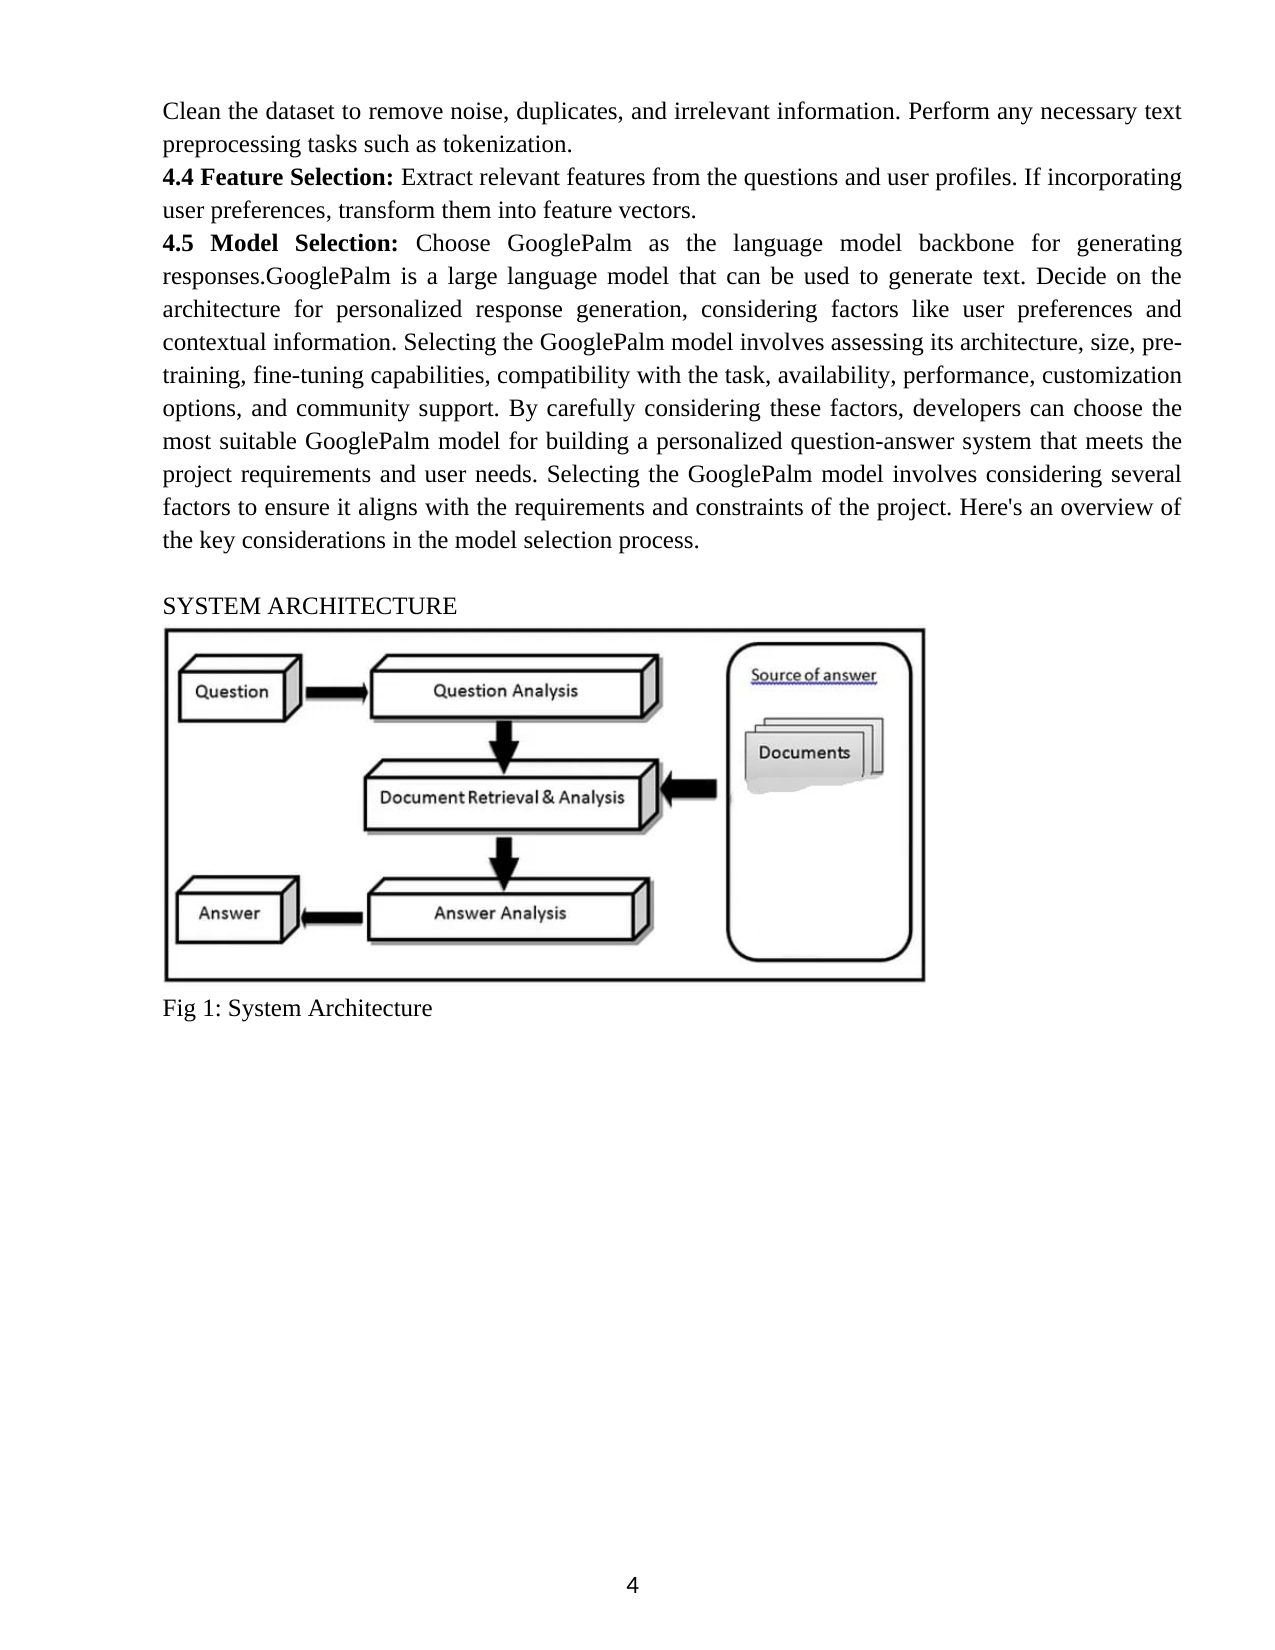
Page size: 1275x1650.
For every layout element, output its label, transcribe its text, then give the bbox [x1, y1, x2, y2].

list Fig 1: System Architecture [162, 993, 1183, 1022]
picture [162, 624, 927, 990]
list SYSTEM ARCHITECTURE [162, 591, 1183, 620]
list Clean the dataset to remove noise, duplicates, and irrelevant information. Perform any necessary text preprocessing tasks such as tokenization. [162, 96, 1183, 158]
list 4.5 Model Selection: Choose GooglePalm as the language model backbone for generating responses.GooglePalm is a large language model that can be used to generate text. Decide on the architecture for personalized response generation, considering factors like user preferences and contextual information. Selecting the GooglePalm model involves assessing its architecture, size, pre-training, fine-tuning capabilities, compatibility with the task, availability, performance, customization options, and community support. By carefully considering these factors, developers can choose the most suitable GooglePalm model for building a personalized question-answer system that meets the project requirements and user needs. Selecting the GooglePalm model involves considering several factors to ensure it aligns with the requirements and constraints of the project. Here's an overview of the key considerations in the model selection process. [162, 228, 1183, 554]
list 4.4 Feature Selection: Extract relevant features from the questions and user profiles. If incorporating user preferences, transform them into feature vectors. [162, 162, 1183, 224]
